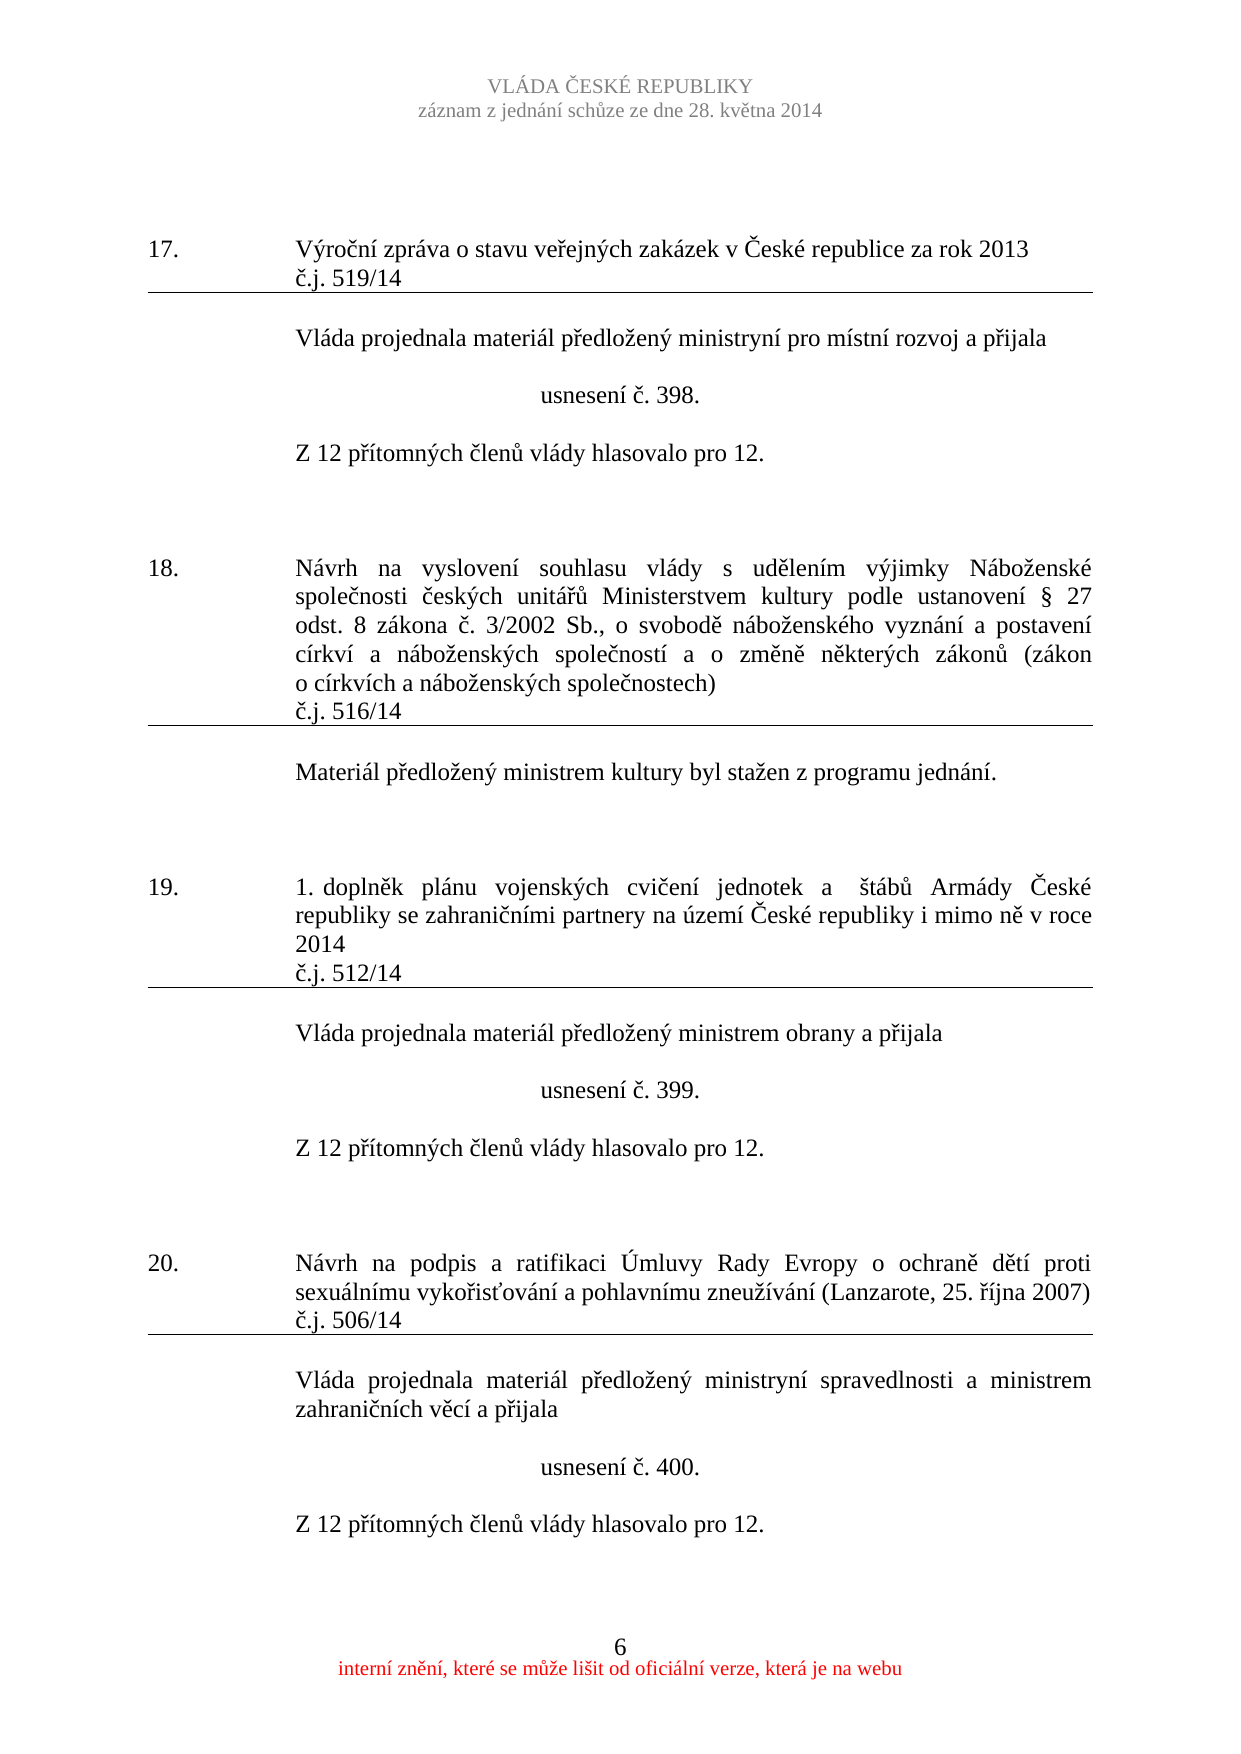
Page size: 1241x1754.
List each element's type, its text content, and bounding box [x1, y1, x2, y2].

text 17. Výroční zpráva o stavu veřejných zakázek v České republice za rok 2013 [148, 234, 1093, 263]
text Vláda projednala materiál předložený ministrem obrany a přijala [148, 1018, 1093, 1047]
text 20. Návrh na podpis a ratifikaci Úmluvy Rady Evropy o ochraně dětí proti sexuálnímu vykořisťování a pohlavnímu zneužívání (Lanzarote, 25. října 2007) [148, 1248, 1093, 1305]
text Materiál předložený ministrem kultury byl stažen z programu jednání. [148, 757, 1093, 785]
text Vláda projednala materiál předložený ministryní pro místní rozvoj a přijala [148, 323, 1093, 351]
text č.j. 506/14 [148, 1305, 1093, 1334]
text usnesení č. 400. [148, 1452, 1093, 1481]
text usnesení č. 398. [148, 380, 1093, 409]
text č.j. 516/14 [148, 696, 1093, 725]
text č.j. 519/14 [148, 263, 1093, 291]
text č.j. 512/14 [148, 958, 1093, 987]
text Z 12 přítomných členů vlády hlasovalo pro 12. [148, 438, 1093, 466]
text Z 12 přítomných členů vlády hlasovalo pro 12. [148, 1133, 1093, 1162]
text usnesení č. 399. [148, 1075, 1093, 1104]
text Vláda projednala materiál předložený ministryní spravedlnosti a ministrem zahraničních věcí a přijala [148, 1366, 1093, 1423]
text 19. 1. doplněk plánu vojenských cvičení jednotek a štábů Armády České republiky se zahraničními partnery na území České republiky i mimo ně v roce 2014 [148, 872, 1093, 958]
text Z 12 přítomných členů vlády hlasovalo pro 12. [148, 1509, 1093, 1538]
text 18. Návrh na vyslovení souhlasu vlády s udělením výjimky Náboženské společnosti českých unitářů Ministerstvem kultury podle ustanovení § 27 odst. 8 zákona č. 3/2002 Sb., o svobodě náboženského vyznání a postavení církví a náboženských společností a o změně některých zákonů (zákon o církvích a náboženských společnostech) [148, 553, 1093, 696]
